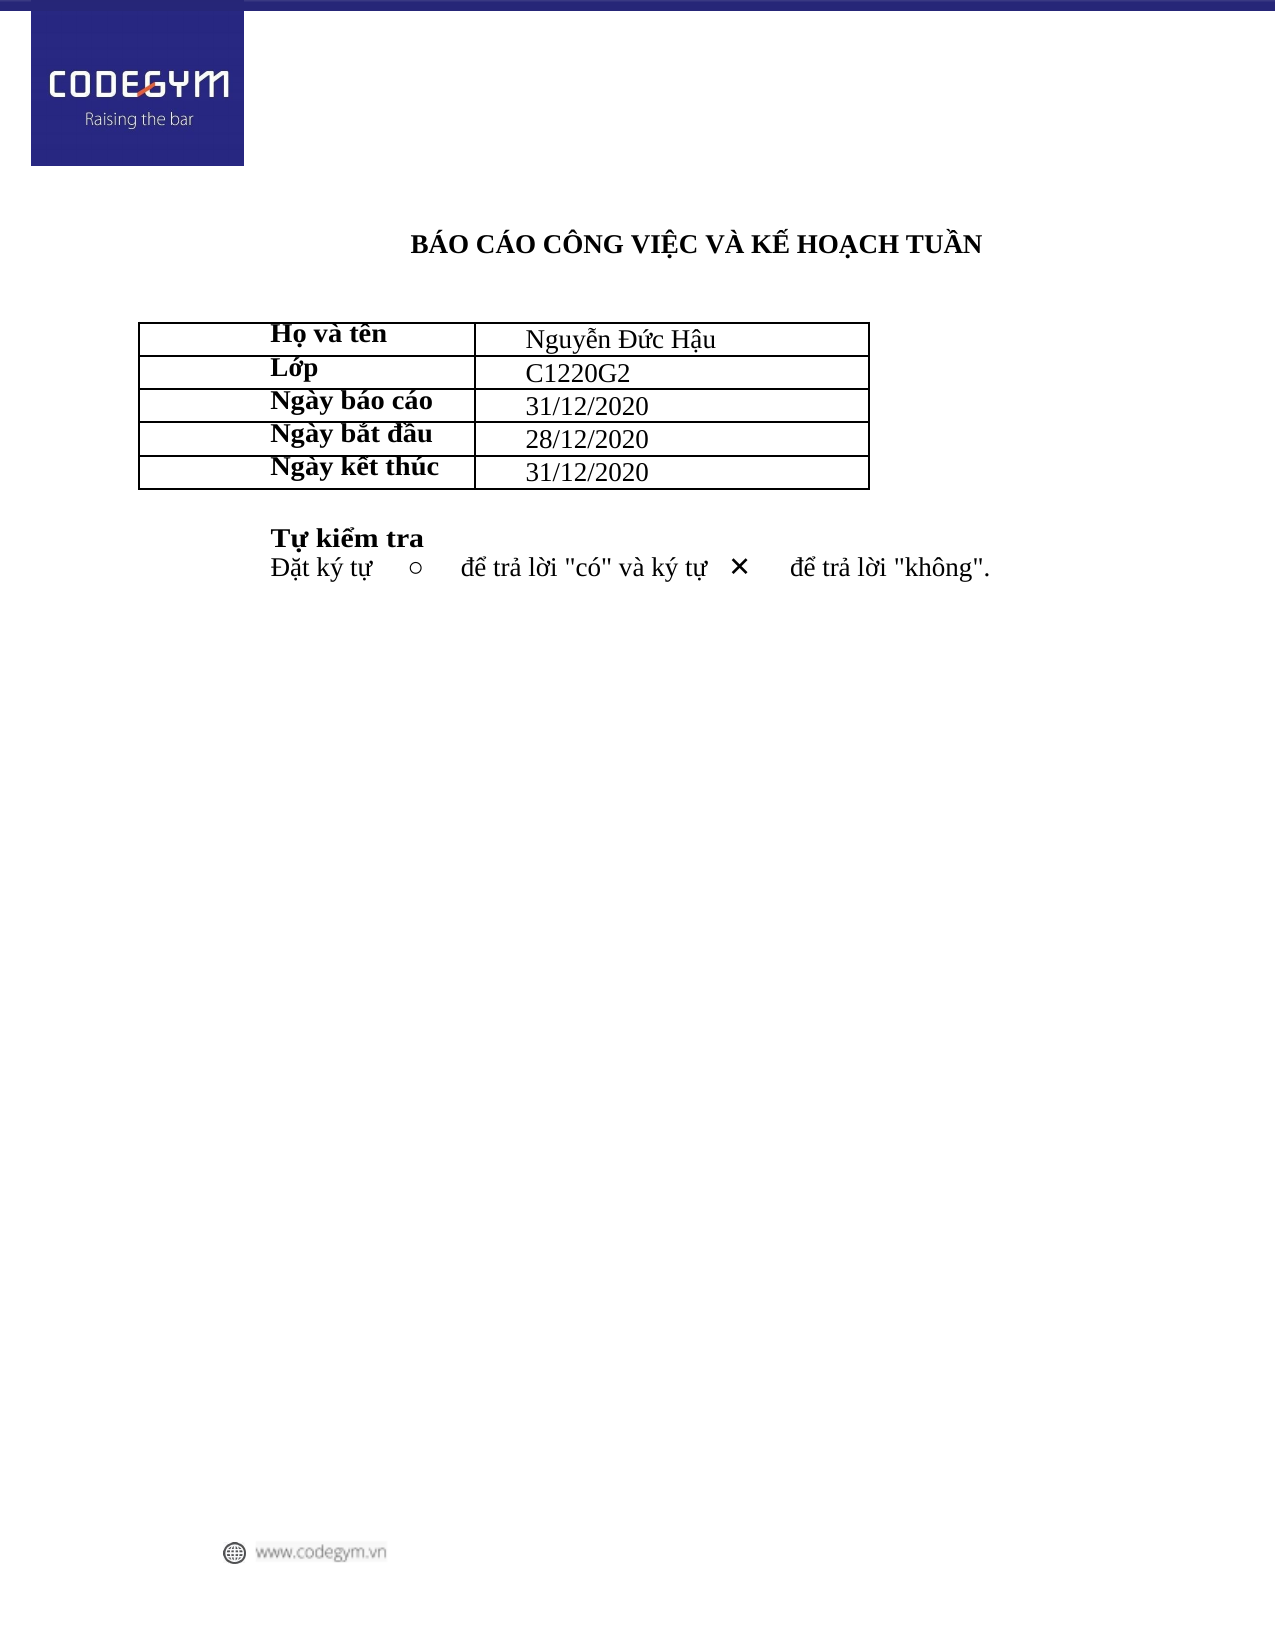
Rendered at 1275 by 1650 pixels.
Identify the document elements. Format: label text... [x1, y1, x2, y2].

table_cell Ngày kết thúc [140, 457, 474, 488]
table_cell Ngày bắt đầu [140, 423, 474, 454]
picture [223, 1535, 1246, 1636]
text Đặt ký tự ○ để trả lời "có" và ký tự ✕ để trả lời "không". [270, 554, 1131, 582]
table_header Họ và tên [140, 324, 474, 355]
table_cell 28/12/2020 [476, 423, 868, 454]
table_cell 31/12/2020 [476, 390, 868, 421]
text BÁO CÁO CÔNG VIỆC VÀ KẾ HOẠCH TUẦN [266, 228, 1127, 259]
table_cell Lớp [140, 357, 474, 388]
table_cell C1220G2 [476, 357, 868, 388]
text Tự kiểm tra [270, 522, 1131, 554]
table_cell 31/12/2020 [476, 457, 868, 488]
picture [0, 0, 1275, 166]
table_cell Ngày báo cáo [140, 390, 474, 421]
table_header Nguyễn Đức Hậu [476, 324, 868, 355]
